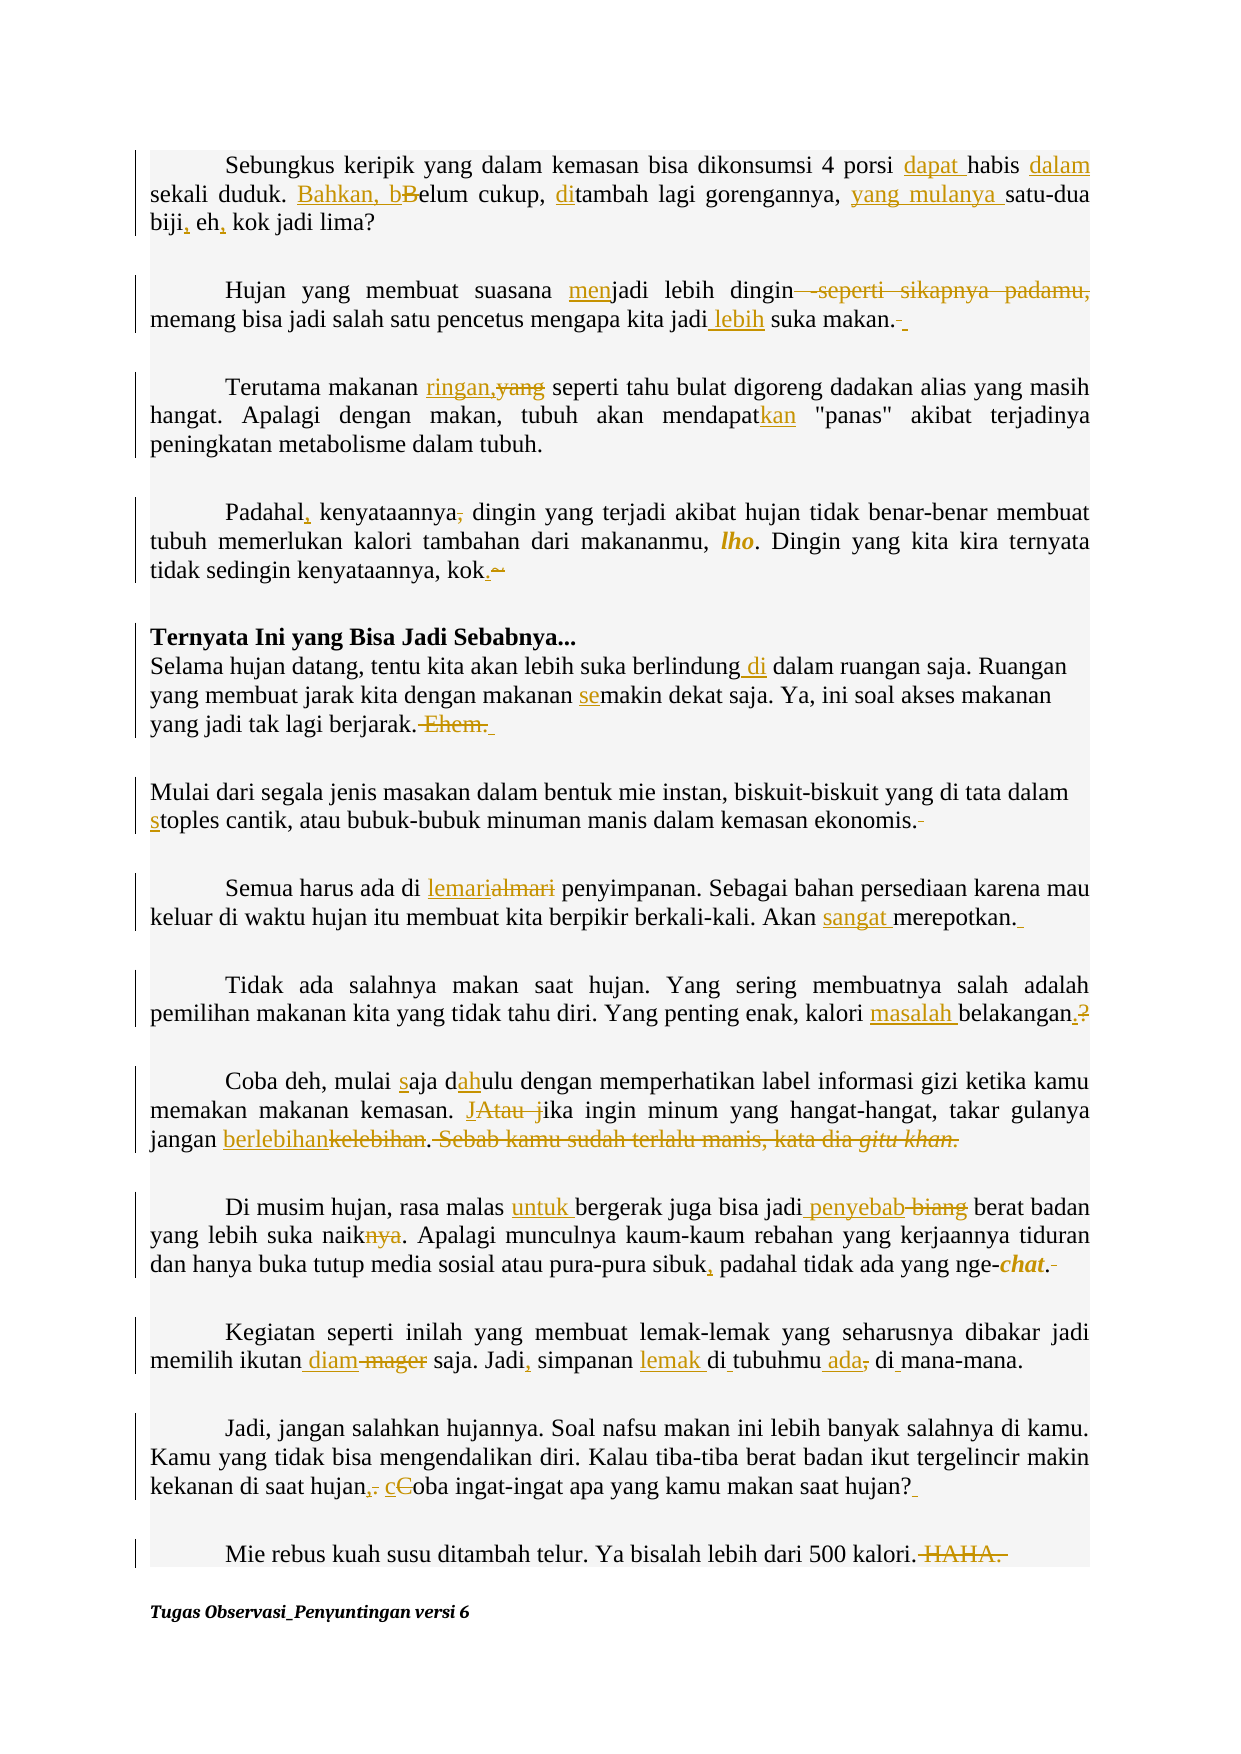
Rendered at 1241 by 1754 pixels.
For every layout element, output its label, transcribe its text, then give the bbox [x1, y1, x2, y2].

text Jadi, jangan salahkan hujannya. Soal nafsu makan ini lebih banyak salahnya di kamu. Kamu yang tidak bisa mengendalikan diri. Kalau tiba-tiba berat badan ikut tergelincir makin kekanan di saat hujan oba ingat-ingat apa yang kamu makan saat hujan? [150, 1413, 1090, 1500]
text Semua harus ada di penyimpanan. Sebagai bahan persediaan karena mau keluar di waktu hujan itu membuat kita berpikir berkali-kali. Akan merepotkan. [150, 873, 1090, 931]
text Terutama makanan seperti tahu bulat digoreng dadakan alias yang masih hangat. Apalagi dengan makan, tubuh akan mendapat "panas" akibat terjadinya peningkatan metabolisme dalam tubuh. [150, 372, 1090, 458]
text Mie rebus kuah susu ditambah telur. Ya bisalah lebih dari 500 kalori. [150, 1539, 1090, 1567]
text Di musim hujan, rasa malas bergerak juga bisa jadi berat badan yang lebih suka naik. Apalagi munculnya kaum-kaum rebahan yang kerjaannya tiduran dan hanya buka tutup media sosial atau pura-pura sibuk padahal tidak ada yang nge-chat. [150, 1192, 1090, 1278]
text Mulai dari segala jenis masakan dalam bentuk mie instan, biskuit-biskuit yang di tata dalam toples cantik, atau bubuk-bubuk minuman manis dalam kemasan ekonomis. [150, 777, 1090, 834]
text Ternyata Ini yang Bisa Jadi Sebabnya... Selama hujan datang, tentu kita akan lebih suka berlindung dalam ruangan saja. Ruangan yang membuat jarak kita dengan makanan makin dekat saja. Ya, ini soal akses makanan yang jadi tak lagi berjarak. [150, 622, 1090, 737]
text Coba deh, mulai aja dulu dengan memperhatikan label informasi gizi ketika kamu memakan makanan kemasan. ika ingin minum yang hangat-hangat, takar gulanya jangan . [150, 1066, 1090, 1152]
text Tidak ada salahnya makan saat hujan. Yang sering membuatnya salah adalah pemilihan makanan kita yang tidak tahu diri. Yang penting enak, kalori belakangan [150, 970, 1090, 1027]
text Kegiatan seperti inilah yang membuat lemak-lemak yang seharusnya dibakar jadi memilih ikutan saja. Jadi simpanan ditubuhmu dimana-mana. [150, 1317, 1090, 1374]
text Hujan yang membuat suasana jadi lebih dingin memang bisa jadi salah satu pencetus mengapa kita jadi suka makan. [150, 275, 1090, 333]
text Padahal kenyataannya dingin yang terjadi akibat hujan tidak benar-benar membuat tubuh memerlukan kalori tambahan dari makananmu, lho. Dingin yang kita kira ternyata tidak sedingin kenyataannya, kok [150, 497, 1090, 583]
text Sebungkus keripik yang dalam kemasan bisa dikonsumsi 4 porsi habis sekali duduk. elum cukup, tambah lagi gorengannya, satu-dua biji eh kok jadi lima? [150, 150, 1090, 236]
